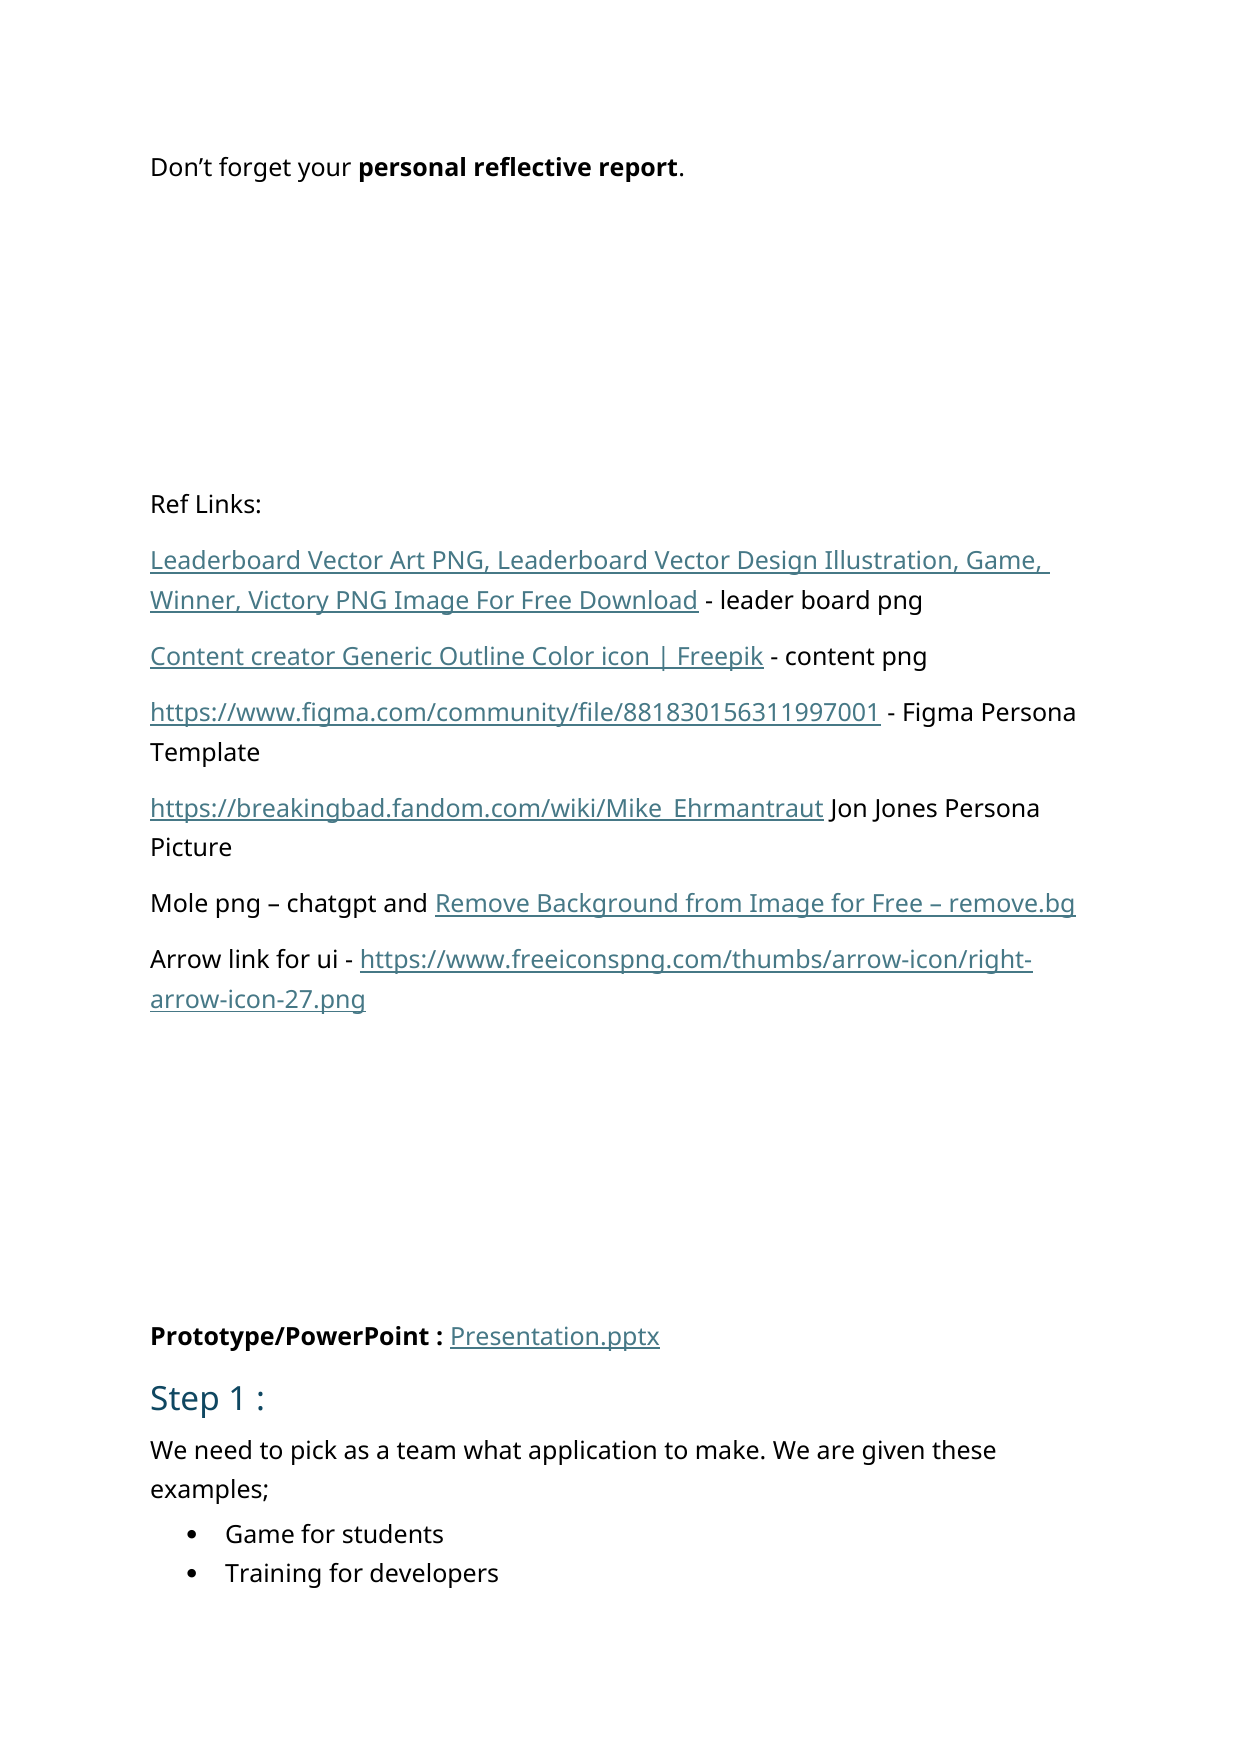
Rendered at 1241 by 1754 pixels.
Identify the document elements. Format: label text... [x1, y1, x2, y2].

text Ref Links: [150, 487, 1090, 521]
text We need to pick as a team what application to make. We are given these examples; [150, 1432, 1090, 1506]
text Mole png – chatgpt and Remove Background from Image for Free – remove.bg [150, 886, 1090, 920]
list Game for students [187, 1516, 1090, 1551]
text https://www.figma.com/community/file/881830156311997001 - Figma Persona Template [150, 695, 1090, 768]
text Leaderboard Vector Art PNG, Leaderboard Vector Design Illustration, Game, Winner, Victory PNG Image For Free Download - leader board png [150, 543, 1090, 617]
list Training for developers [187, 1556, 1090, 1590]
text Don’t forget your personal reflective report. [150, 150, 1090, 184]
text Arrow link for ui - https://www.freeiconspng.com/thumbs/arrow-icon/right-arrow-icon-27.png [150, 942, 1090, 1016]
text Prototype/PowerPoint : Presentation.pptx [150, 1318, 1090, 1353]
text Content creator Generic Outline Color icon | Freepik - content png [150, 639, 1090, 673]
subtitle Step 1 : [150, 1375, 1090, 1420]
text https://breakingbad.fandom.com/wiki/Mike_Ehrmantraut Jon Jones Persona Picture [150, 790, 1090, 864]
